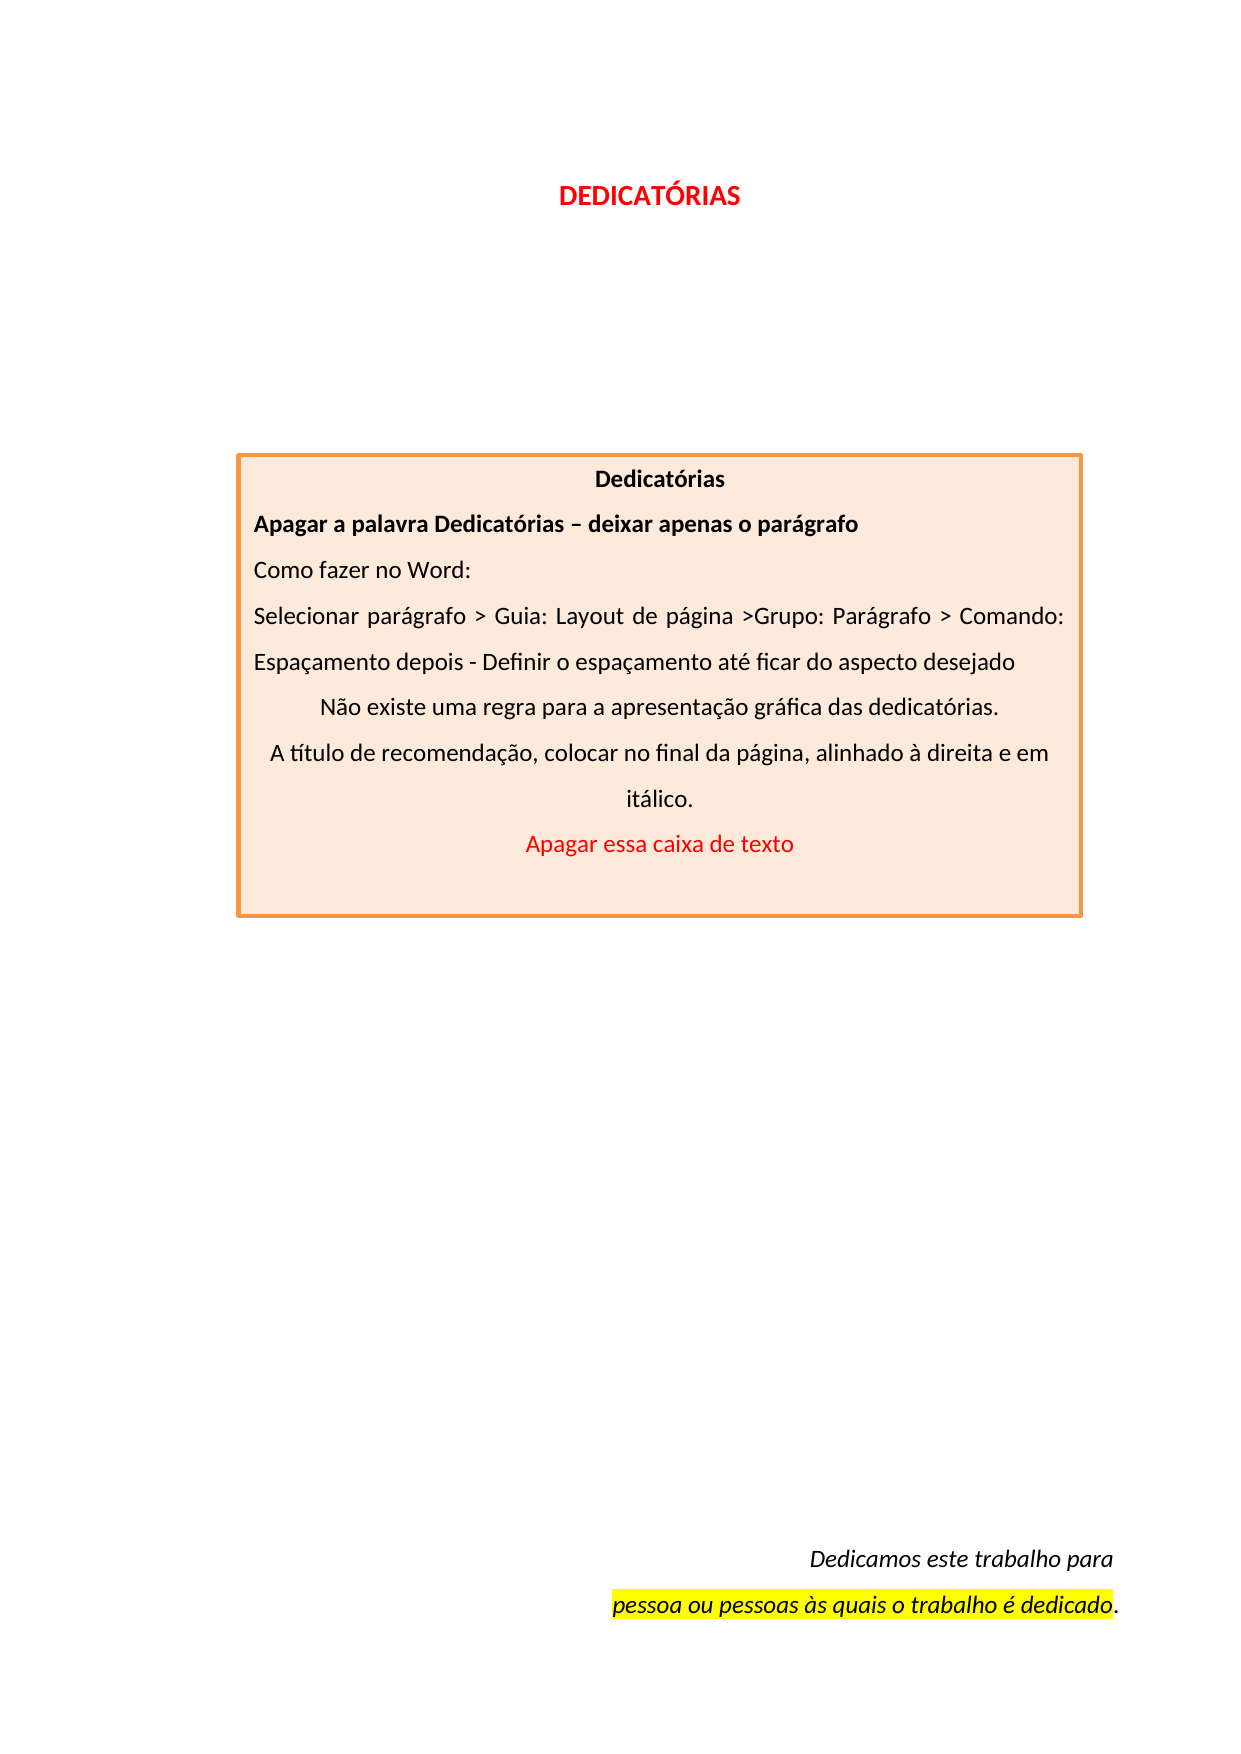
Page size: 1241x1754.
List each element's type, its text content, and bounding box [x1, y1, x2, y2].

text Dedicamos este trabalho para pessoa ou pessoas às quais o trabalho é dedicado. [177, 1543, 1122, 1619]
text dedicatórias [177, 177, 1122, 213]
